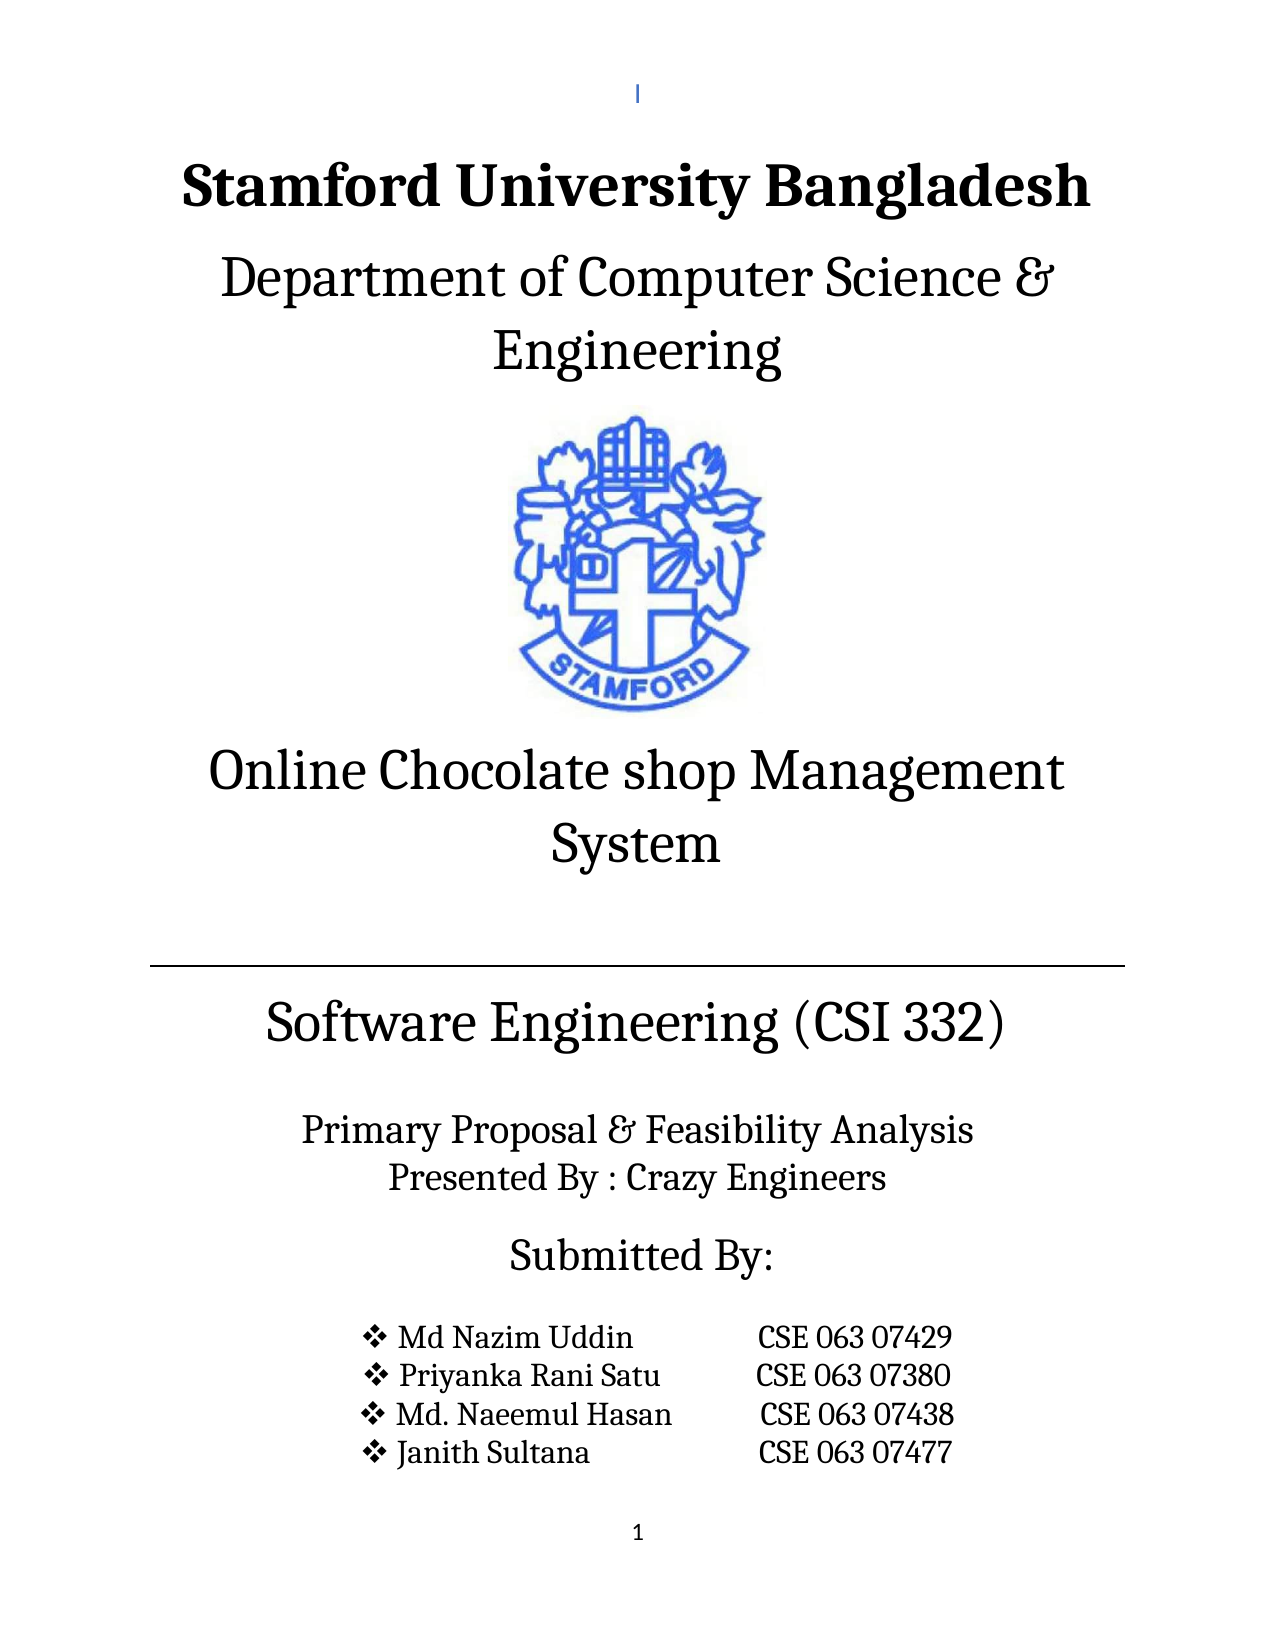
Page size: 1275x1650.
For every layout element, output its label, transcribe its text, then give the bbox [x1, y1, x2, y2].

text Submitted By: [150, 1229, 1125, 1281]
list Md Nazim Uddin CSE 063 07429 [187, 1318, 1125, 1357]
text Online Chocolate shop Management System [150, 737, 1125, 877]
text Department of Computer Science & Engineering [150, 244, 1125, 384]
text Stamford University Bangladesh [150, 150, 1125, 222]
text Primary Proposal & Feasibility Analysis [150, 1106, 1125, 1154]
text Software Engineering (CSI 332) [150, 989, 1125, 1056]
list Priyanka Rani Satu CSE 063 07380 [187, 1357, 1125, 1395]
list Janith Sultana CSE 063 07477 [187, 1433, 1125, 1472]
picture [507, 405, 768, 719]
text Presented By : Crazy Engineers [150, 1154, 1125, 1200]
list Md. Naeemul Hasan CSE 063 07438 [187, 1395, 1125, 1433]
